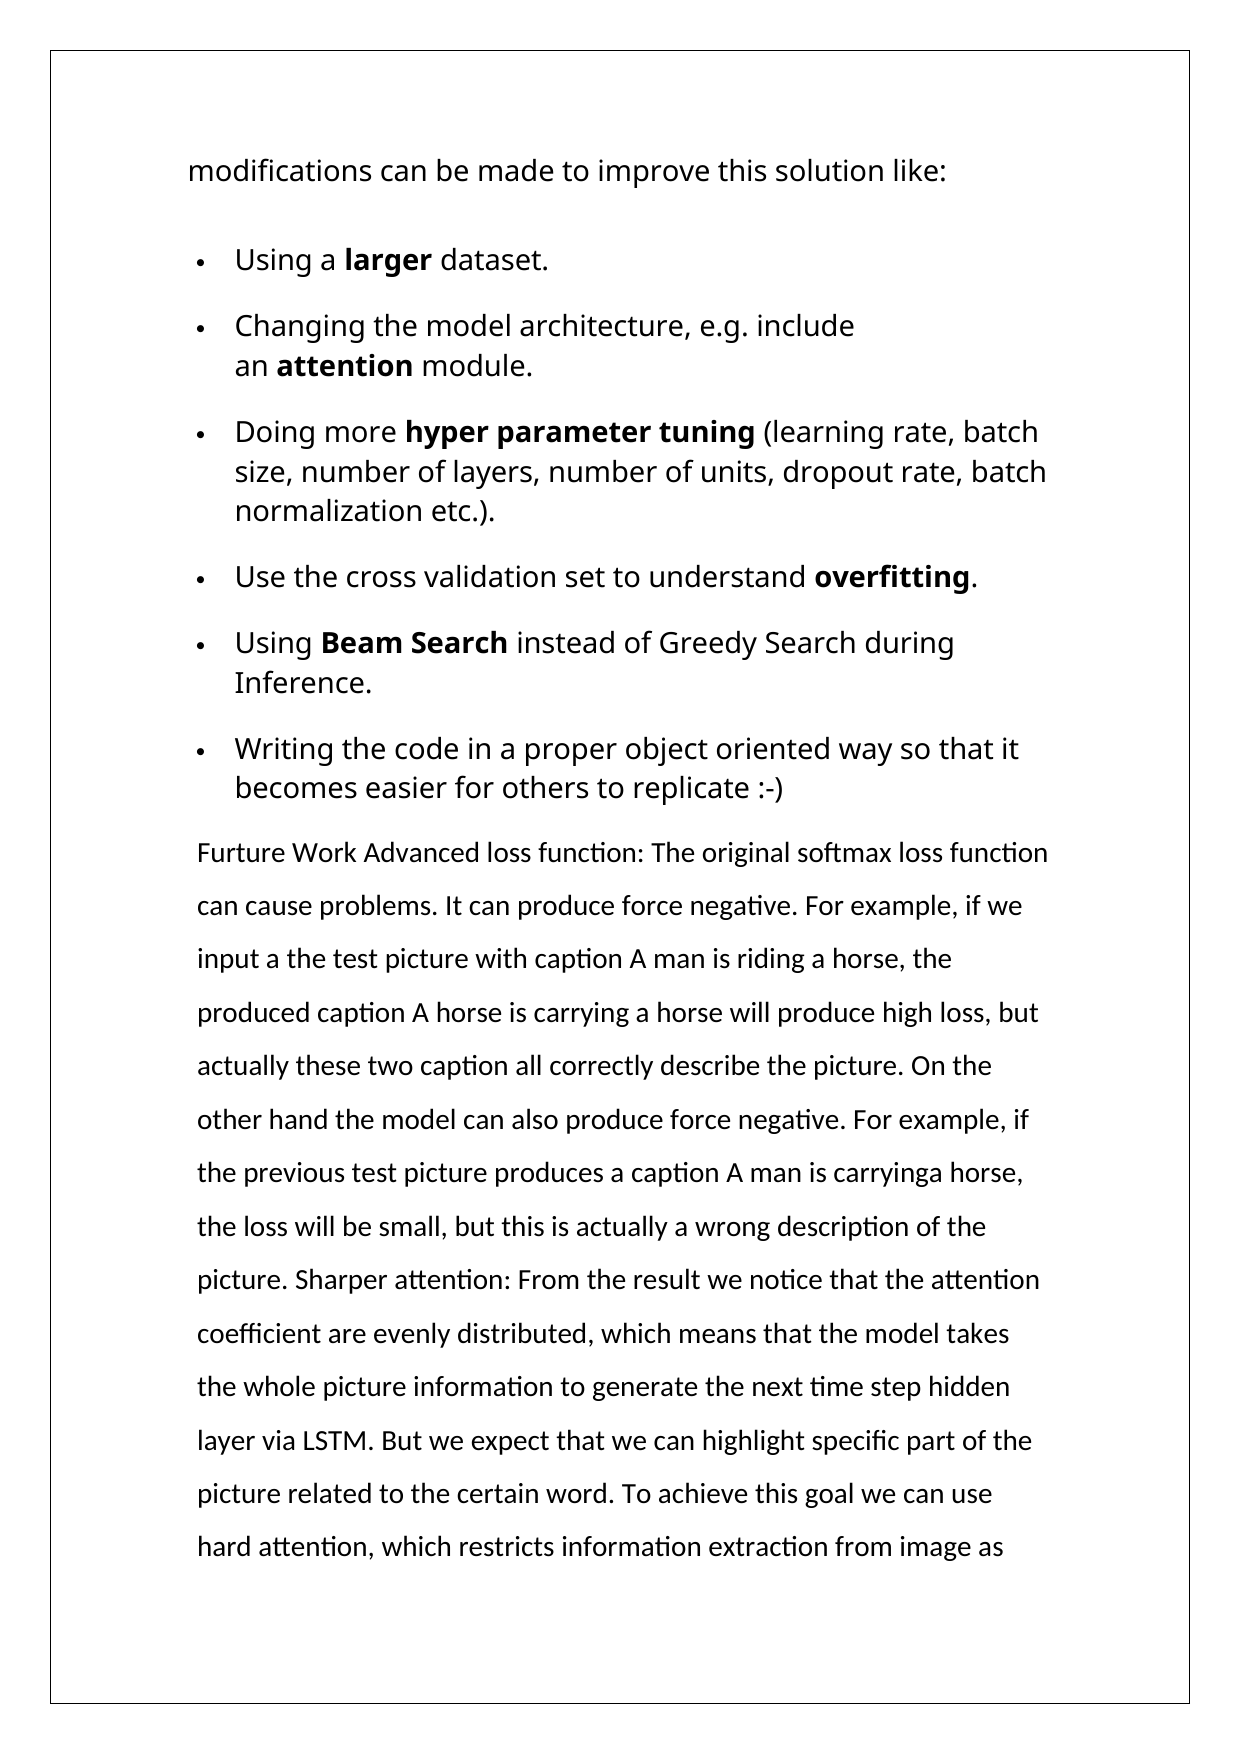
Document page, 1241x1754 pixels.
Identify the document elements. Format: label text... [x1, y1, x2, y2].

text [197, 834, 1053, 1564]
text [187, 150, 1053, 190]
list Using a larger dataset. [197, 240, 1053, 279]
list Writing the code in a proper object oriented way so that it becomes easier for others to replicate :-) [197, 728, 1053, 807]
list Changing the model architecture, e.g. include an attention module. [197, 306, 1053, 385]
list Doing more hyper parameter tuning (learning rate, batch size, number of layers, number of units, dropout rate, batch normalization etc.). [197, 411, 1053, 530]
list Using Beam Search instead of Greedy Search during Inference. [197, 622, 1053, 702]
list Use the cross validation set to understand overfitting. [197, 557, 1053, 596]
